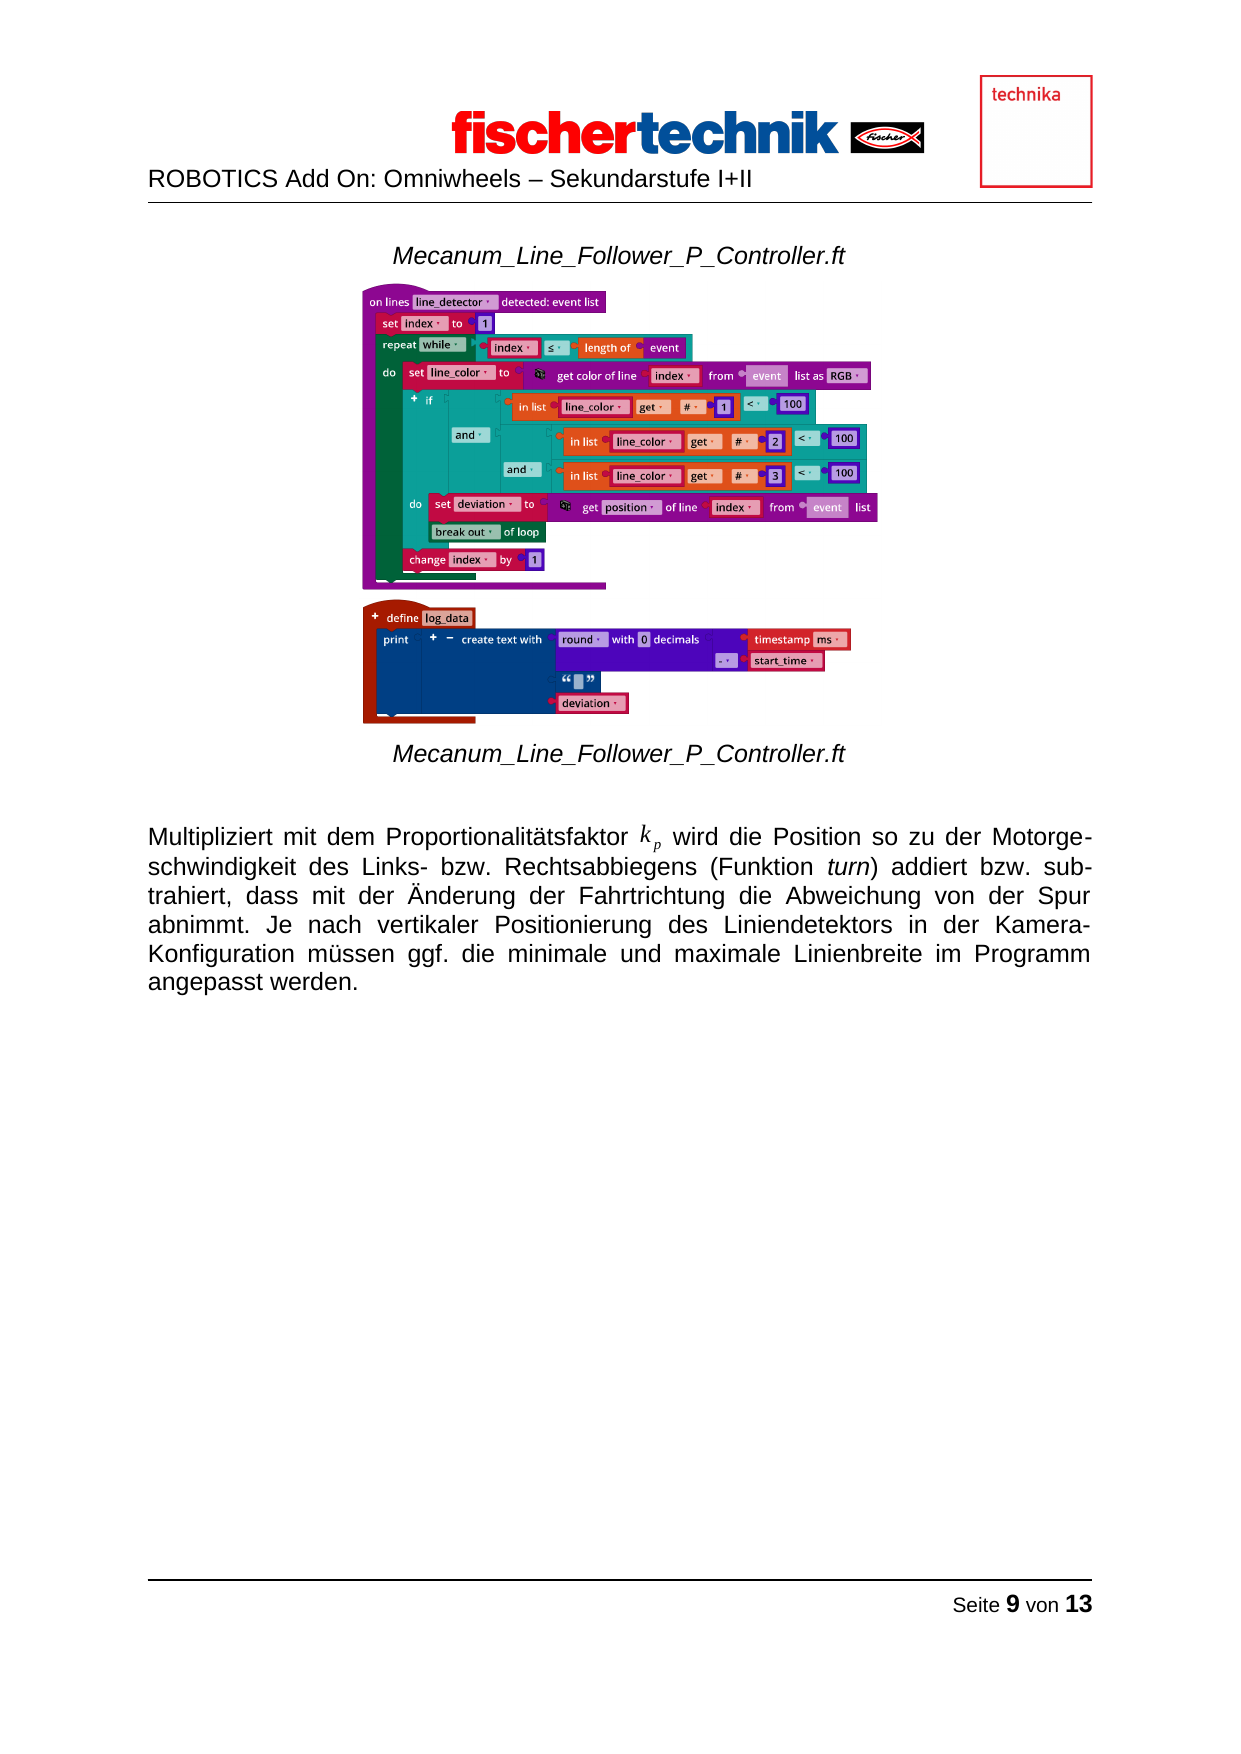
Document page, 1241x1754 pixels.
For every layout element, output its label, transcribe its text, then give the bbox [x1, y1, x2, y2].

text Mecanum_Line_Follower_P_Controller.ft [148, 738, 1092, 767]
picture [979, 75, 1093, 188]
picture [451, 111, 925, 154]
text Multipliziert mit dem Proportionalitätsfaktor wird die Position so zu der Motorgeschwindigkeit des Links- bzw. Rechtsabbiegens (Funktion turn) addiert bzw. subtrahiert, dass mit der Änderung der Fahrtrichtung die Abweichung von der Spur abnimmt. Je nach vertikaler Positionierung des Liniendetektors in der Kamera-Konfiguration müssen ggf. die minimale und maximale Linienbreite im Programm angepasst werden. [148, 821, 1092, 996]
picture [358, 281, 882, 726]
text Mecanum_Line_Follower_P_Controller.ft [148, 241, 1092, 269]
